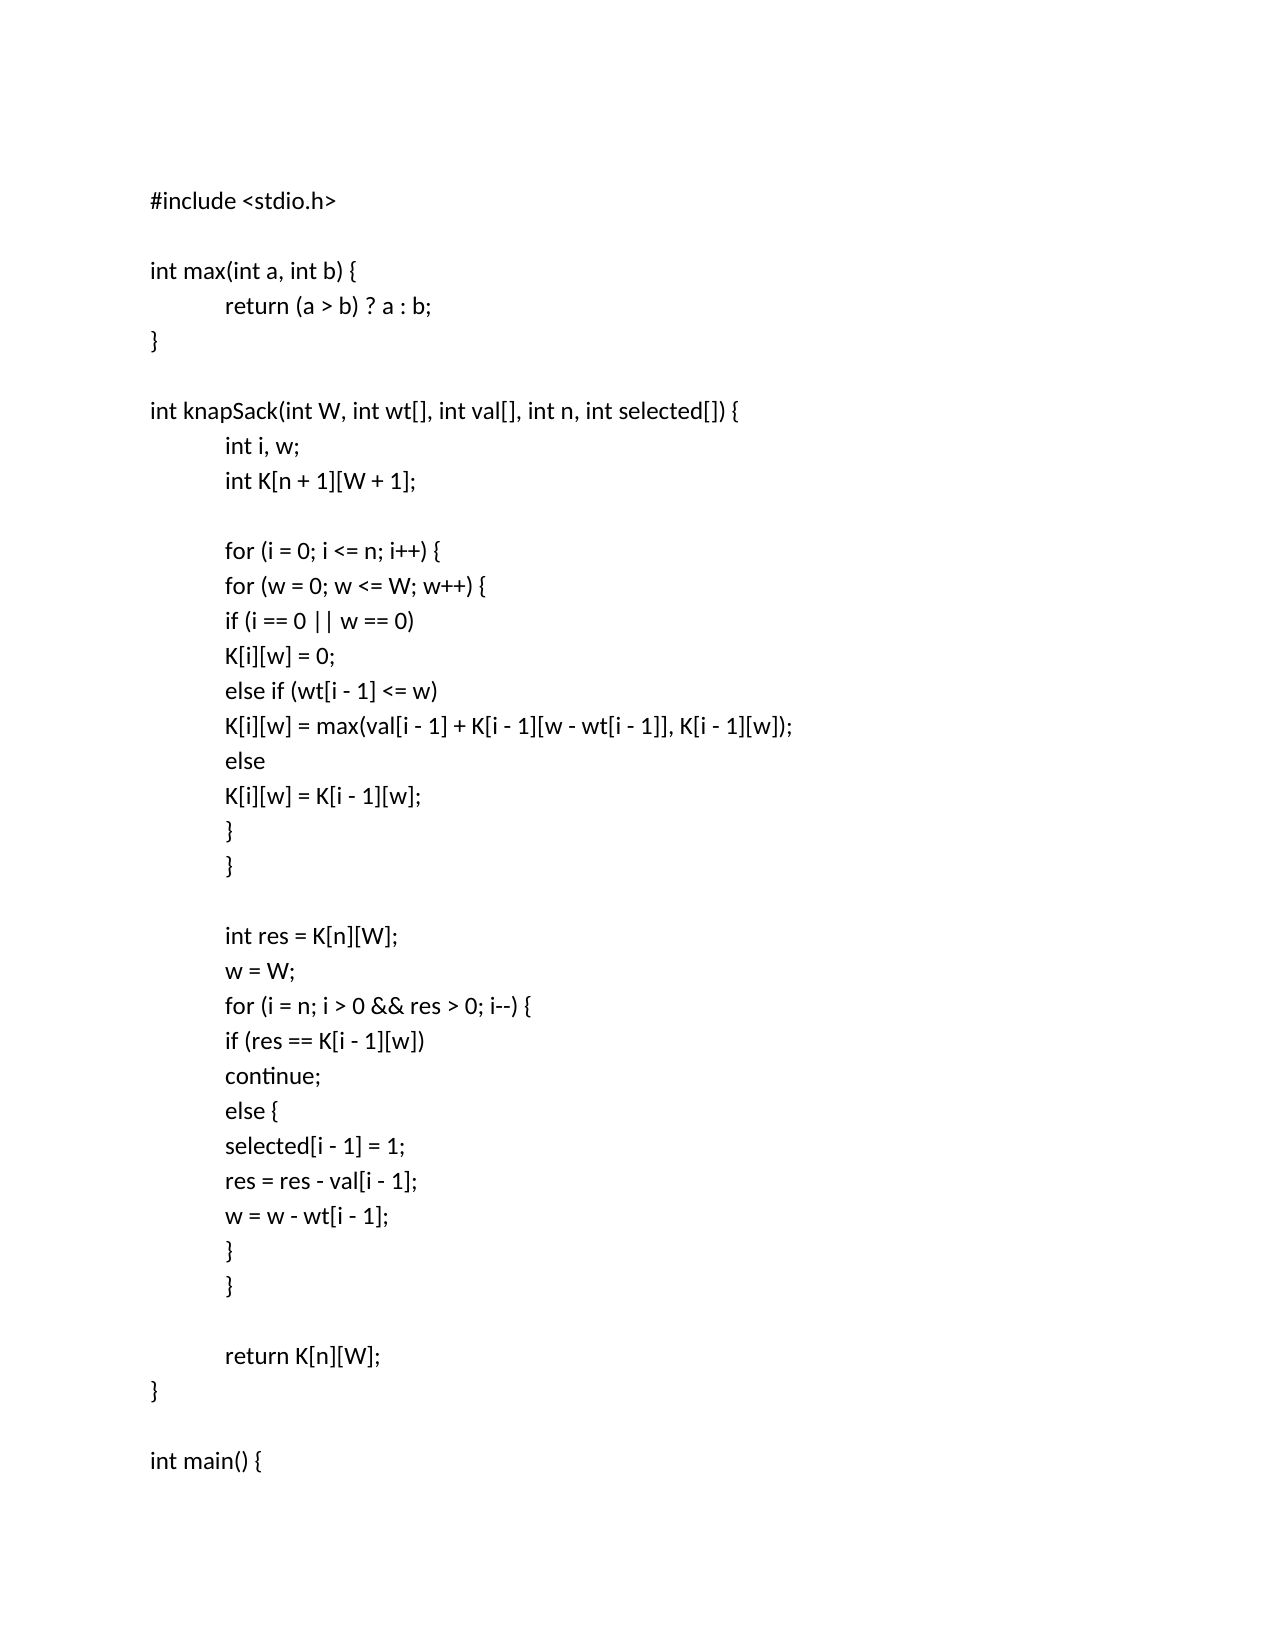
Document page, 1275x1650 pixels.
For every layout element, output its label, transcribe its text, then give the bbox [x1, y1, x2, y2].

text K[i][w] = 0; [150, 640, 1125, 671]
text int knapSack(int W, int wt[], int val[], int n, int selected[]) { [150, 395, 1125, 426]
text else [150, 745, 1125, 776]
text return K[n][W]; [150, 1340, 1125, 1371]
text int i, w; [150, 430, 1125, 461]
text K[i][w] = max(val[i - 1] + K[i - 1][w - wt[i - 1]], K[i - 1][w]); [150, 710, 1125, 741]
text for (i = 0; i <= n; i++) { [150, 535, 1125, 566]
text if (res == K[i - 1][w]) [150, 1025, 1125, 1056]
text continue; [150, 1060, 1125, 1091]
text } [150, 325, 1125, 356]
text else { [150, 1095, 1125, 1126]
text } [150, 1235, 1125, 1266]
text else if (wt[i - 1] <= w) [150, 675, 1125, 706]
text for (w = 0; w <= W; w++) { [150, 570, 1125, 601]
text selected[i - 1] = 1; [150, 1130, 1125, 1161]
text return (a > b) ? a : b; [150, 290, 1125, 321]
text w = W; [150, 955, 1125, 986]
text #include <stdio.h> [150, 185, 1125, 216]
text } [150, 1375, 1125, 1406]
text K[i][w] = K[i - 1][w]; [150, 780, 1125, 811]
text int main() { [150, 1445, 1125, 1476]
text } [150, 850, 1125, 881]
text int max(int a, int b) { [150, 255, 1125, 286]
text int K[n + 1][W + 1]; [150, 465, 1125, 496]
text w = w - wt[i - 1]; [150, 1200, 1125, 1231]
text } [150, 1270, 1125, 1301]
text res = res - val[i - 1]; [150, 1165, 1125, 1196]
text if (i == 0 || w == 0) [150, 605, 1125, 636]
text } [150, 815, 1125, 846]
text for (i = n; i > 0 && res > 0; i--) { [150, 990, 1125, 1021]
text int res = K[n][W]; [150, 920, 1125, 951]
